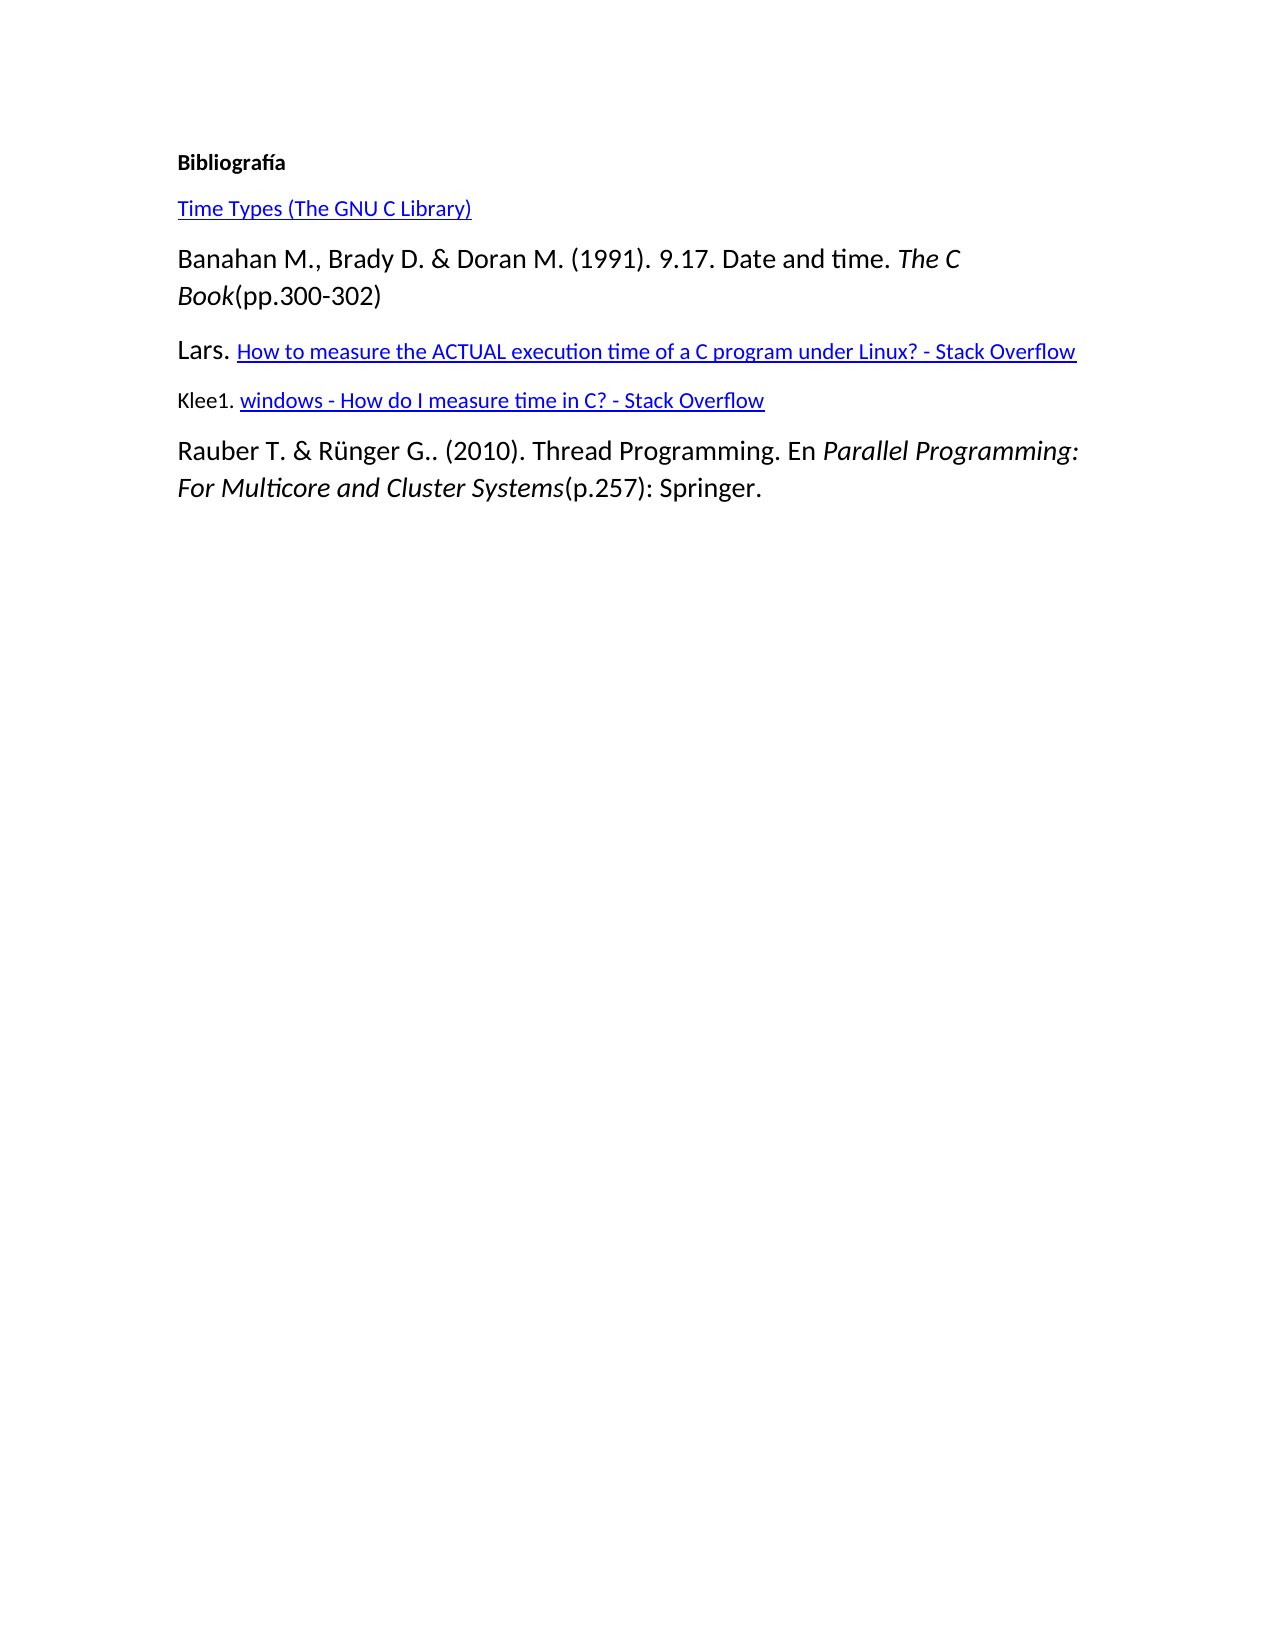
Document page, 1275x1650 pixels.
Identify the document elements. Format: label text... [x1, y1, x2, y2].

text Banahan M., Brady D. & Doran M. (1991). 9.17. Date and time. The C Book(pp.300-302) [177, 241, 1098, 313]
text Bibliografía [177, 148, 1098, 176]
text Lars. How to measure the ACTUAL execution time of a C program under Linux? - Stack Overflow [177, 332, 1098, 367]
text Rauber T. & Rünger G.. (2010). Thread Programming. En Parallel Programming: For Multicore and Cluster Systems(p.257): Springer. [177, 433, 1098, 504]
text Klee1. windows - How do I measure time in C? - Stack Overflow [177, 386, 1098, 414]
text Time Types (The GNU C Library) [177, 194, 1098, 222]
